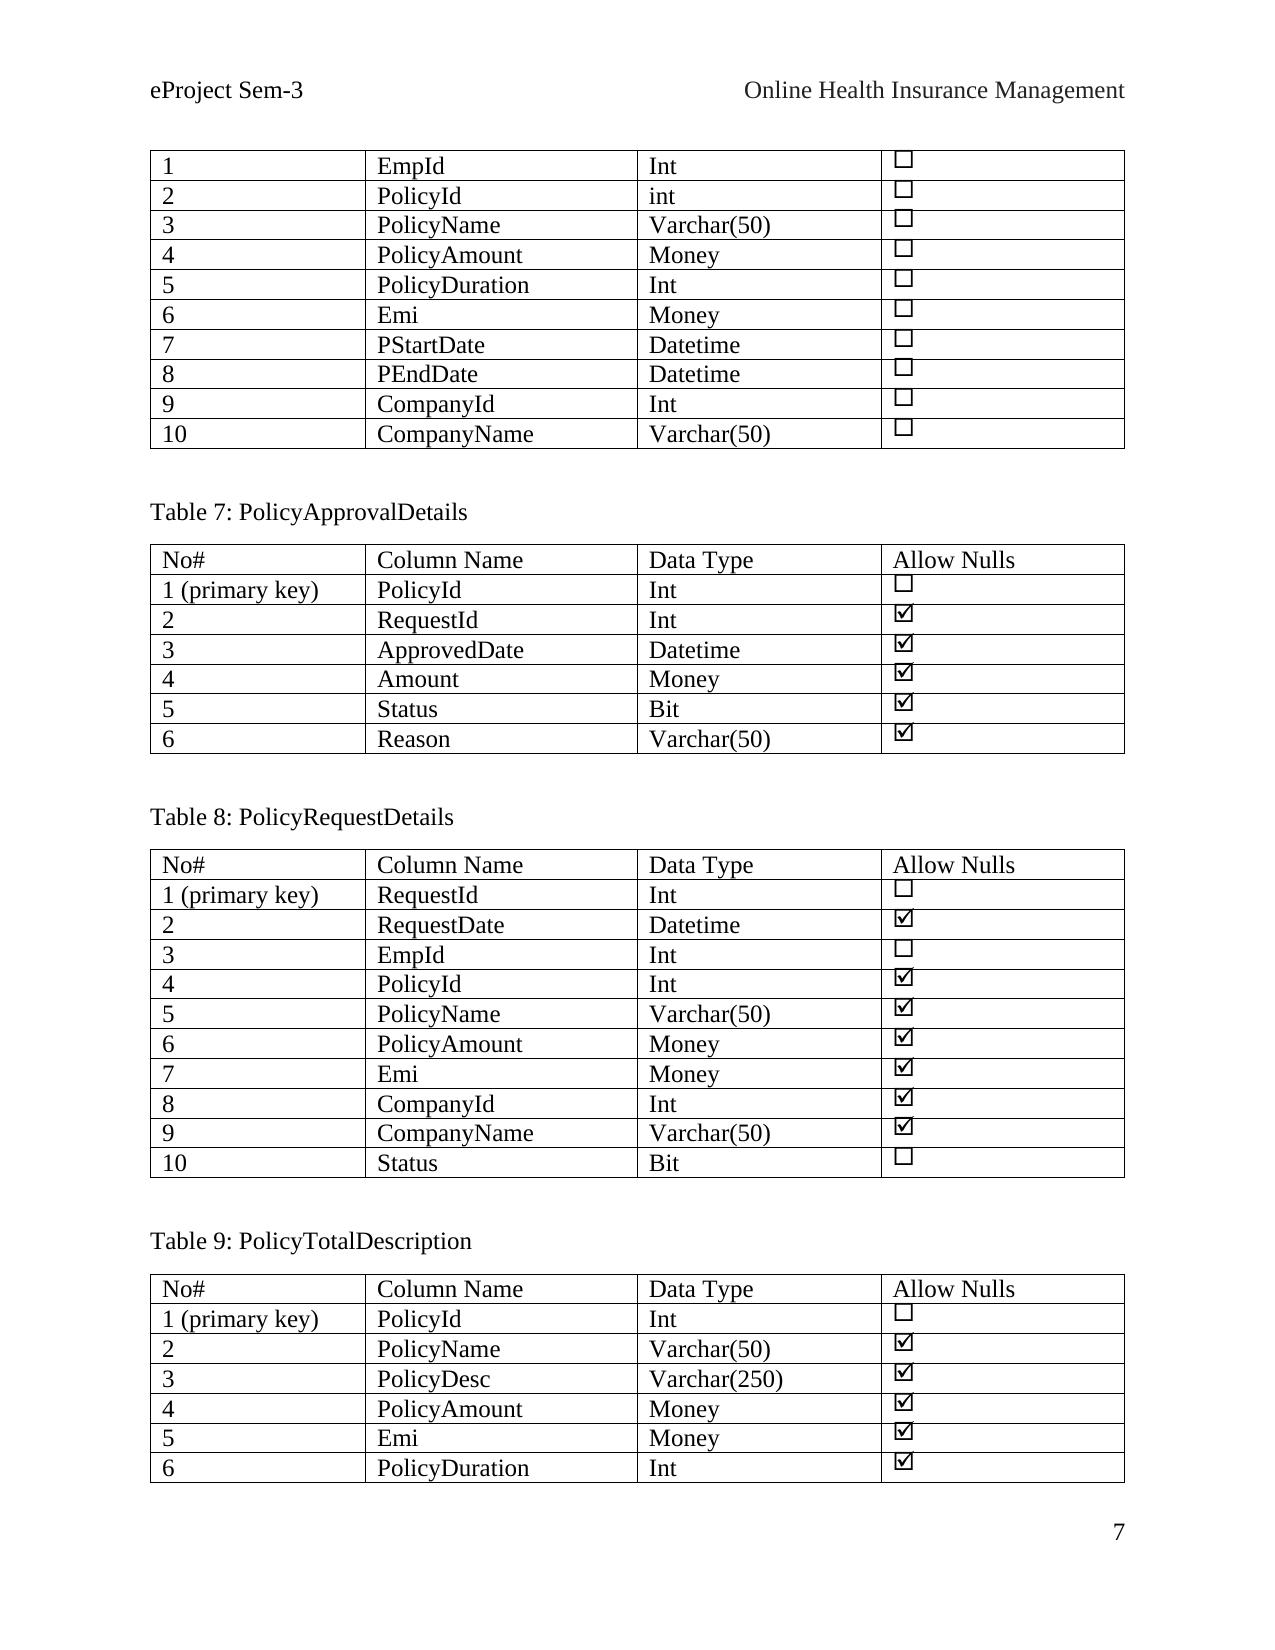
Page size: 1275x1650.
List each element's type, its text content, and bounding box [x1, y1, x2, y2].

table_cell Varchar(50) [638, 999, 881, 1028]
table_cell 7 [151, 1059, 365, 1088]
table_cell Bit [638, 1148, 881, 1177]
table_header Data Type [638, 545, 881, 574]
table_cell [882, 635, 1124, 663]
table_cell Int [638, 605, 881, 634]
table_cell Varchar(50) [638, 211, 881, 239]
table_header Allow Nulls [882, 1275, 1124, 1303]
table_cell [882, 389, 1124, 418]
table_cell PStartDate [366, 330, 637, 358]
table_cell Money [638, 240, 881, 269]
table_cell 1 [151, 151, 365, 180]
table_header Column Name [366, 850, 637, 879]
table_cell 4 [151, 1394, 365, 1422]
table_cell Emi [366, 300, 637, 329]
text Table 7: PolicyApprovalDetails [150, 497, 1125, 525]
table_cell Status [366, 1148, 637, 1177]
table_cell [882, 419, 1124, 448]
table_cell int [638, 181, 881, 209]
table_cell RequestDate [366, 910, 637, 939]
table_cell [882, 270, 1124, 299]
table_cell Int [638, 940, 881, 968]
table_cell Int [638, 970, 881, 998]
table_cell [882, 360, 1124, 388]
table_cell 6 [151, 300, 365, 329]
table_cell [882, 940, 1124, 968]
table_cell [882, 1453, 1124, 1482]
table_cell ApprovedDate [366, 635, 637, 663]
table_cell Money [638, 1424, 881, 1452]
table_cell 2 [151, 1334, 365, 1363]
table_cell Int [638, 1304, 881, 1333]
table_cell Varchar(50) [638, 419, 881, 448]
table_cell Datetime [638, 360, 881, 388]
table_header Column Name [366, 1275, 637, 1303]
table_cell [882, 1304, 1124, 1333]
table_cell 9 [151, 1119, 365, 1147]
table_cell [882, 1059, 1124, 1088]
table_cell [882, 181, 1124, 209]
table_cell [882, 605, 1124, 634]
table_cell PolicyName [366, 1334, 637, 1363]
table_cell [882, 665, 1124, 693]
table_cell [882, 211, 1124, 239]
table_cell 5 [151, 999, 365, 1028]
table_cell Amount [366, 665, 637, 693]
table_cell Reason [366, 724, 637, 753]
table_cell 7 [151, 330, 365, 358]
table_cell PolicyAmount [366, 240, 637, 269]
table_cell RequestId [366, 605, 637, 634]
table_cell [882, 1029, 1124, 1058]
table_header Allow Nulls [882, 545, 1124, 574]
table_cell 1 (primary key) [151, 575, 365, 604]
table_cell PolicyName [366, 211, 637, 239]
table_cell PolicyName [366, 999, 637, 1028]
table_cell Emi [366, 1059, 637, 1088]
table_cell 1 (primary key) [151, 1304, 365, 1333]
table_cell Bit [638, 694, 881, 723]
table_cell Money [638, 300, 881, 329]
table_cell [882, 1394, 1124, 1422]
table_cell Int [638, 1089, 881, 1117]
table_header Data Type [638, 1275, 881, 1303]
table_cell PolicyDuration [366, 1453, 637, 1482]
table_cell Varchar(50) [638, 1119, 881, 1147]
table_cell Varchar(50) [638, 724, 881, 753]
table_cell [882, 330, 1124, 358]
table_cell CompanyName [366, 1119, 637, 1147]
table_cell Emi [366, 1424, 637, 1452]
table_cell [882, 1148, 1124, 1177]
table_cell [882, 999, 1124, 1028]
table_cell PolicyAmount [366, 1394, 637, 1422]
table_cell EmpId [366, 940, 637, 968]
text Table 8: PolicyRequestDetails [150, 802, 1125, 830]
table_cell 5 [151, 1424, 365, 1452]
table_cell Money [638, 1059, 881, 1088]
table_cell [882, 575, 1124, 604]
table_cell EmpId [366, 151, 637, 180]
table_cell [882, 151, 1124, 180]
table_header No# [151, 545, 365, 574]
table_cell [882, 240, 1124, 269]
table_cell 3 [151, 1364, 365, 1393]
table_cell 8 [151, 1089, 365, 1117]
table_cell CompanyId [366, 389, 637, 418]
table_cell PEndDate [366, 360, 637, 388]
table_cell [882, 910, 1124, 939]
table_cell [882, 880, 1124, 909]
table_cell [882, 1364, 1124, 1393]
table_cell 6 [151, 1029, 365, 1058]
table_cell 6 [151, 1453, 365, 1482]
table_cell [882, 1334, 1124, 1363]
table_cell Status [366, 694, 637, 723]
table_cell 4 [151, 970, 365, 998]
table_cell 3 [151, 635, 365, 663]
table_cell Int [638, 880, 881, 909]
table_cell PolicyId [366, 181, 637, 209]
table_cell CompanyName [366, 419, 637, 448]
table_cell 2 [151, 910, 365, 939]
table_cell Datetime [638, 330, 881, 358]
table_cell Datetime [638, 910, 881, 939]
table_cell [882, 1089, 1124, 1117]
table_cell 8 [151, 360, 365, 388]
table_cell 5 [151, 270, 365, 299]
table_cell PolicyAmount [366, 1029, 637, 1058]
table_cell Varchar(50) [638, 1334, 881, 1363]
table_cell Int [638, 389, 881, 418]
table_header Column Name [366, 545, 637, 574]
table_cell 10 [151, 1148, 365, 1177]
table_cell PolicyId [366, 575, 637, 604]
table_cell Int [638, 575, 881, 604]
table_cell 4 [151, 665, 365, 693]
table_cell 3 [151, 211, 365, 239]
table_cell 1 (primary key) [151, 880, 365, 909]
table_cell PolicyId [366, 970, 637, 998]
table_cell Datetime [638, 635, 881, 663]
table_cell Money [638, 1029, 881, 1058]
table_cell Int [638, 151, 881, 180]
text Table 9: PolicyTotalDescription [150, 1226, 1125, 1254]
table_cell PolicyDuration [366, 270, 637, 299]
table_header Allow Nulls [882, 850, 1124, 879]
table_cell 2 [151, 605, 365, 634]
table_cell 3 [151, 940, 365, 968]
table_cell [882, 694, 1124, 723]
table_cell 5 [151, 694, 365, 723]
table_cell 10 [151, 419, 365, 448]
table_cell Money [638, 665, 881, 693]
table_cell [882, 1119, 1124, 1147]
table_cell CompanyId [366, 1089, 637, 1117]
table_cell PolicyDesc [366, 1364, 637, 1393]
table_cell 9 [151, 389, 365, 418]
table_cell Int [638, 1453, 881, 1482]
table_cell 2 [151, 181, 365, 209]
table_header No# [151, 1275, 365, 1303]
table_header No# [151, 850, 365, 879]
table_cell 6 [151, 724, 365, 753]
table_cell 4 [151, 240, 365, 269]
table_cell [882, 970, 1124, 998]
table_cell [882, 1424, 1124, 1452]
table_cell Int [638, 270, 881, 299]
table_cell Varchar(250) [638, 1364, 881, 1393]
table_header Data Type [638, 850, 881, 879]
table_cell RequestId [366, 880, 637, 909]
table_cell [882, 300, 1124, 329]
table_cell [882, 724, 1124, 753]
table_cell PolicyId [366, 1304, 637, 1333]
table_cell Money [638, 1394, 881, 1422]
